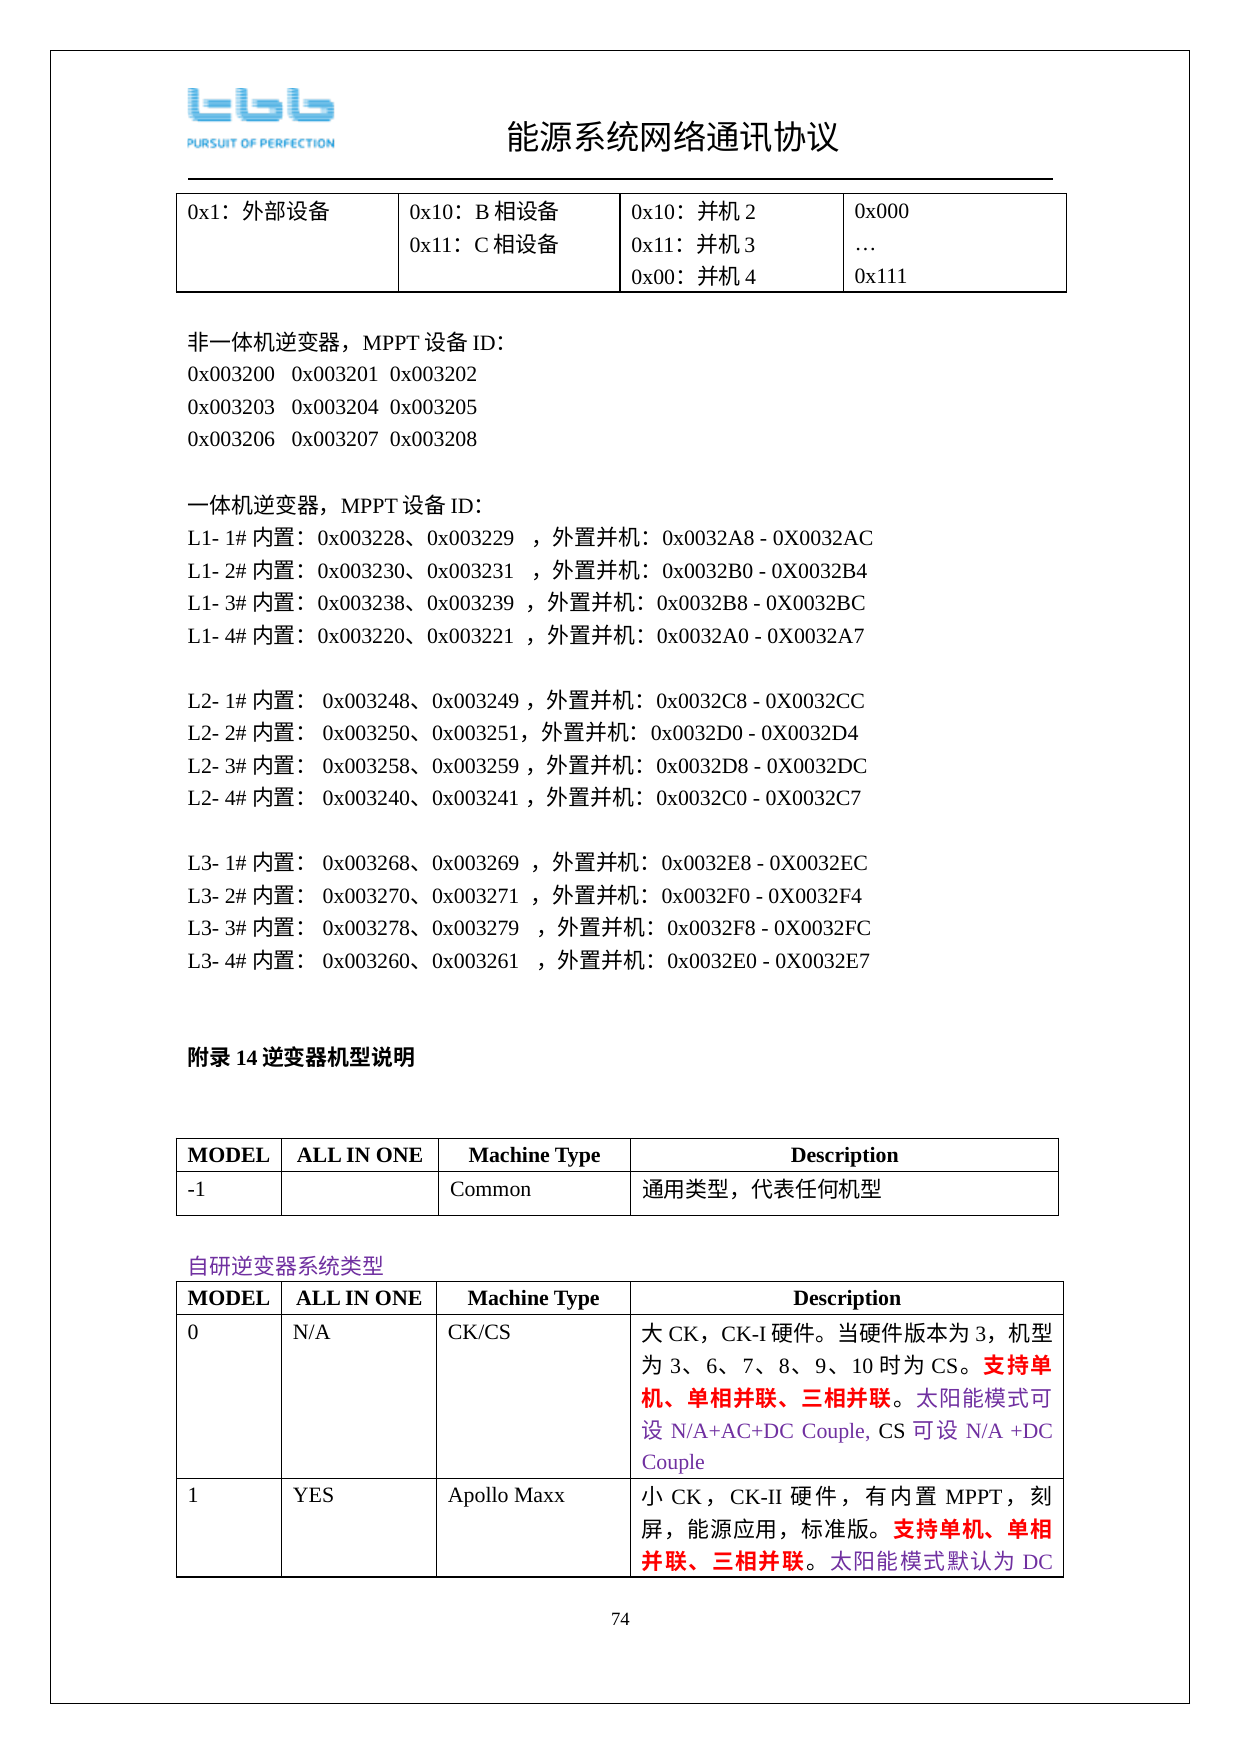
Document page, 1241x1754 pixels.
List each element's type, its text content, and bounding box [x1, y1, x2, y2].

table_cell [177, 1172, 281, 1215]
text L3- 1# 内置： 0x003268、0x003269 ，外置并机：0x0032E8 - 0X0032EC [187, 845, 1053, 877]
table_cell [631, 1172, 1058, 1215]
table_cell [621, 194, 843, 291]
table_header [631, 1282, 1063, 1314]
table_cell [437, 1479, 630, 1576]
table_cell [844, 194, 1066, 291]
text L2- 1# 内置： 0x003248、0x003249 ，外置并机：0x0032C8 - 0X0032CC [187, 682, 1053, 715]
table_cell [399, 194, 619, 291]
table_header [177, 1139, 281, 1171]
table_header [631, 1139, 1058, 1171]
text L3- 3# 内置： 0x003278、0x003279 ，外置并机：0x0032F8 - 0X0032FC [187, 910, 1053, 942]
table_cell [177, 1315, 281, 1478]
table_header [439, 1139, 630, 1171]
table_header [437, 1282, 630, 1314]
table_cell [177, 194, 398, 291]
text L1- 1# 内置：0x003228、0x003229 ，外置并机：0x0032A8 - 0X0032AC [187, 520, 1053, 552]
text 0x003203 0x003204 0x003205 [187, 390, 1053, 422]
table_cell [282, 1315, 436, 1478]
text L2- 2# 内置： 0x003250、0x003251，外置并机：0x0032D0 - 0X0032D4 [187, 715, 1053, 747]
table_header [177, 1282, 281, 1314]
text 0x003206 0x003207 0x003208 [187, 422, 1053, 455]
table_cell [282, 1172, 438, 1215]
picture [187, 88, 336, 150]
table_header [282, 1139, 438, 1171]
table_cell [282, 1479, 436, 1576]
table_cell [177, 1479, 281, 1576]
text 非一体机逆变器，MPPT设备ID： [187, 325, 1053, 357]
text L1- 4# 内置：0x003220、0x003221 ，外置并机：0x0032A0 - 0X0032A7 [187, 617, 1053, 650]
text L2- 4# 内置： 0x003240、0x003241 ，外置并机：0x0032C0 - 0X0032C7 [187, 780, 1053, 812]
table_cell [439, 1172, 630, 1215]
text 0x003200 0x003201 0x003202 [187, 357, 1053, 390]
text L3- 2# 内置： 0x003270、0x003271 ，外置并机：0x0032F0 - 0X0032F4 [187, 877, 1053, 910]
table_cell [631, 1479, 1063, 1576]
text L1- 3# 内置：0x003238、0x003239 ，外置并机：0x0032B8 - 0X0032BC [187, 585, 1053, 617]
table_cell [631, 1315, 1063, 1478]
text L1- 2# 内置：0x003230、0x003231 ，外置并机：0x0032B0 - 0X0032B4 [187, 552, 1053, 585]
subtitle 附录14逆变器机型说明 [187, 1040, 1053, 1072]
text 自研逆变器系统类型 [187, 1248, 1053, 1281]
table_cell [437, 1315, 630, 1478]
text L3- 4# 内置： 0x003260、0x003261 ，外置并机：0x0032E0 - 0X0032E7 [187, 942, 1053, 975]
text 一体机逆变器，MPPT设备ID： [187, 487, 1053, 520]
text L2- 3# 内置： 0x003258、0x003259 ，外置并机：0x0032D8 - 0X0032DC [187, 747, 1053, 780]
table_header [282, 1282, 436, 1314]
